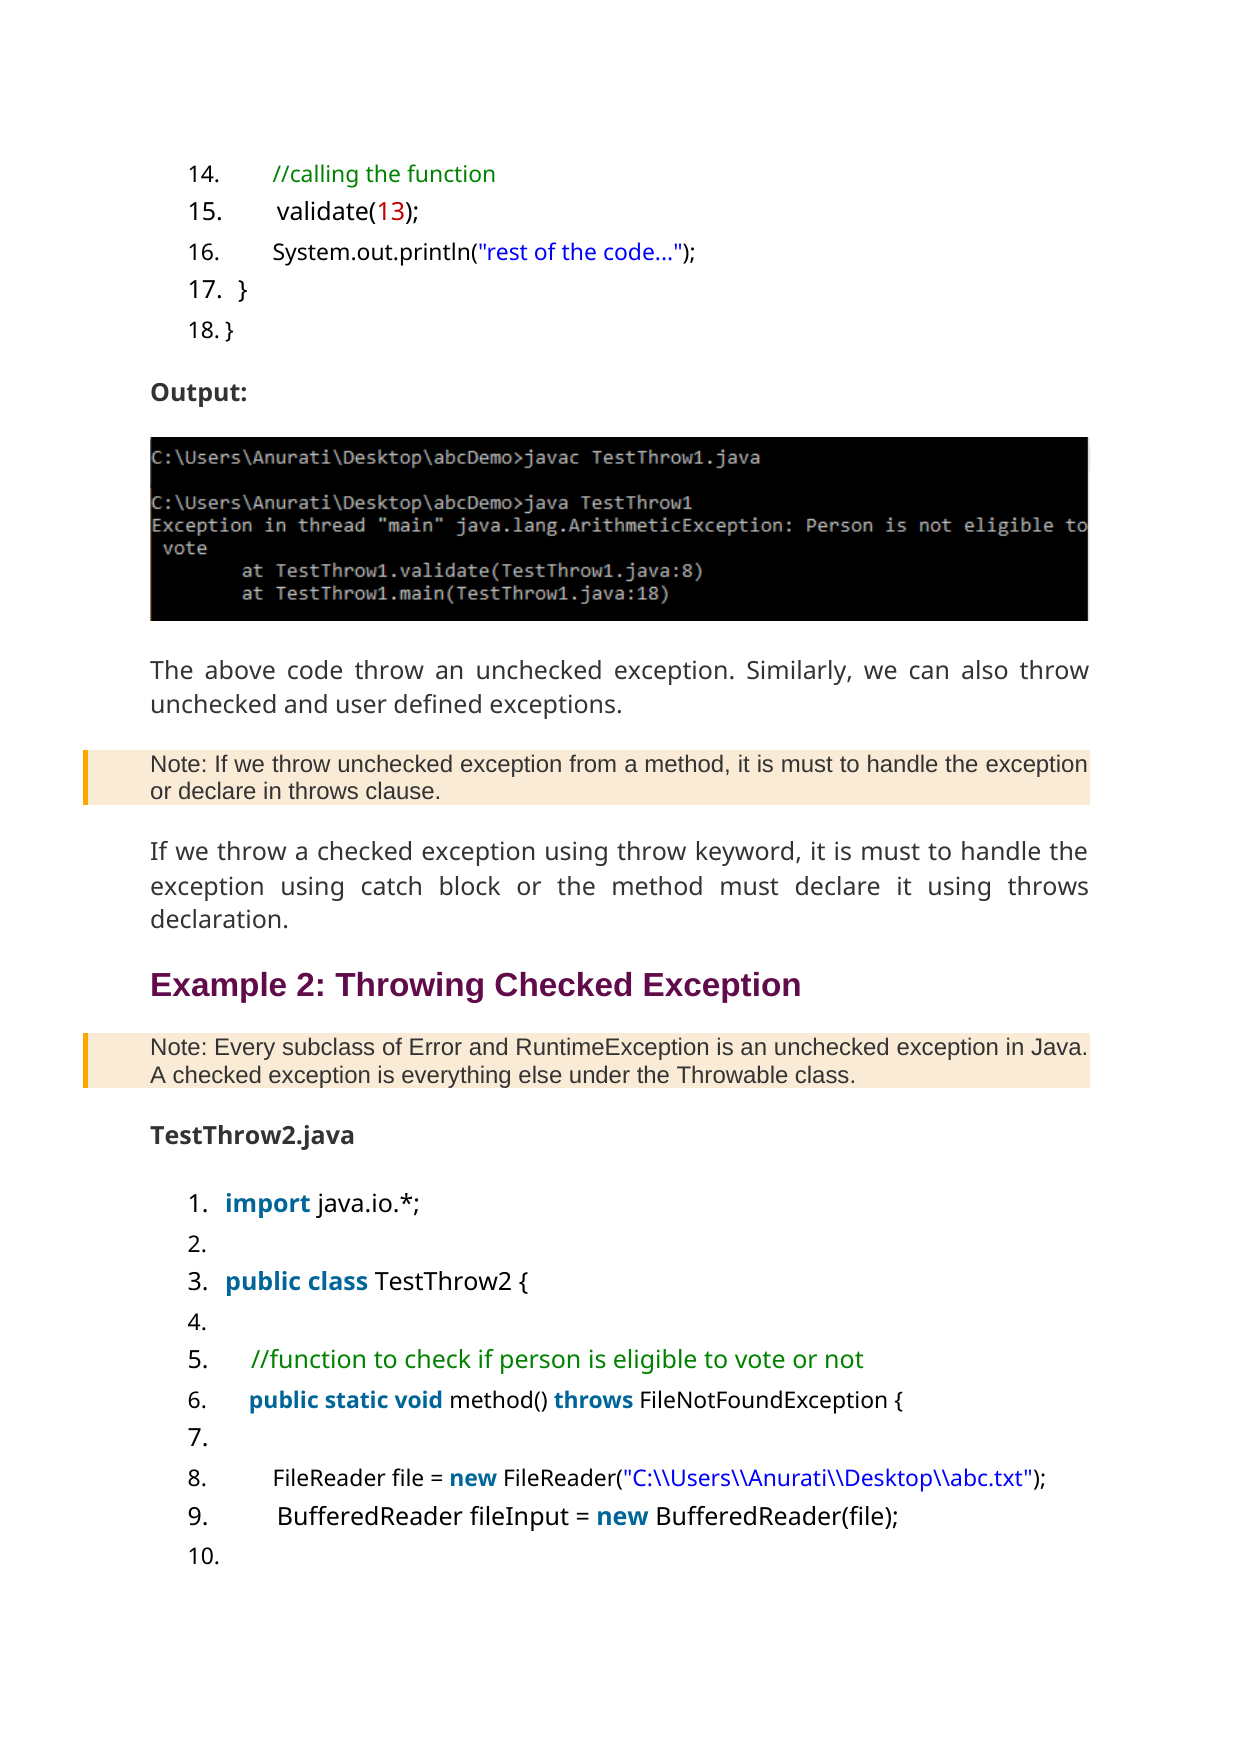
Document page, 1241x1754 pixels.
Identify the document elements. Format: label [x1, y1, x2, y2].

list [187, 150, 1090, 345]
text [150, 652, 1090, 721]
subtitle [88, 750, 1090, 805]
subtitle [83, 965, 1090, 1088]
picture [150, 437, 1091, 621]
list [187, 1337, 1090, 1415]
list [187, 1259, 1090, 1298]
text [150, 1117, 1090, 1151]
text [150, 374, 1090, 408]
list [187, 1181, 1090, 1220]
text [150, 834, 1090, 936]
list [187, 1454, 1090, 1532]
